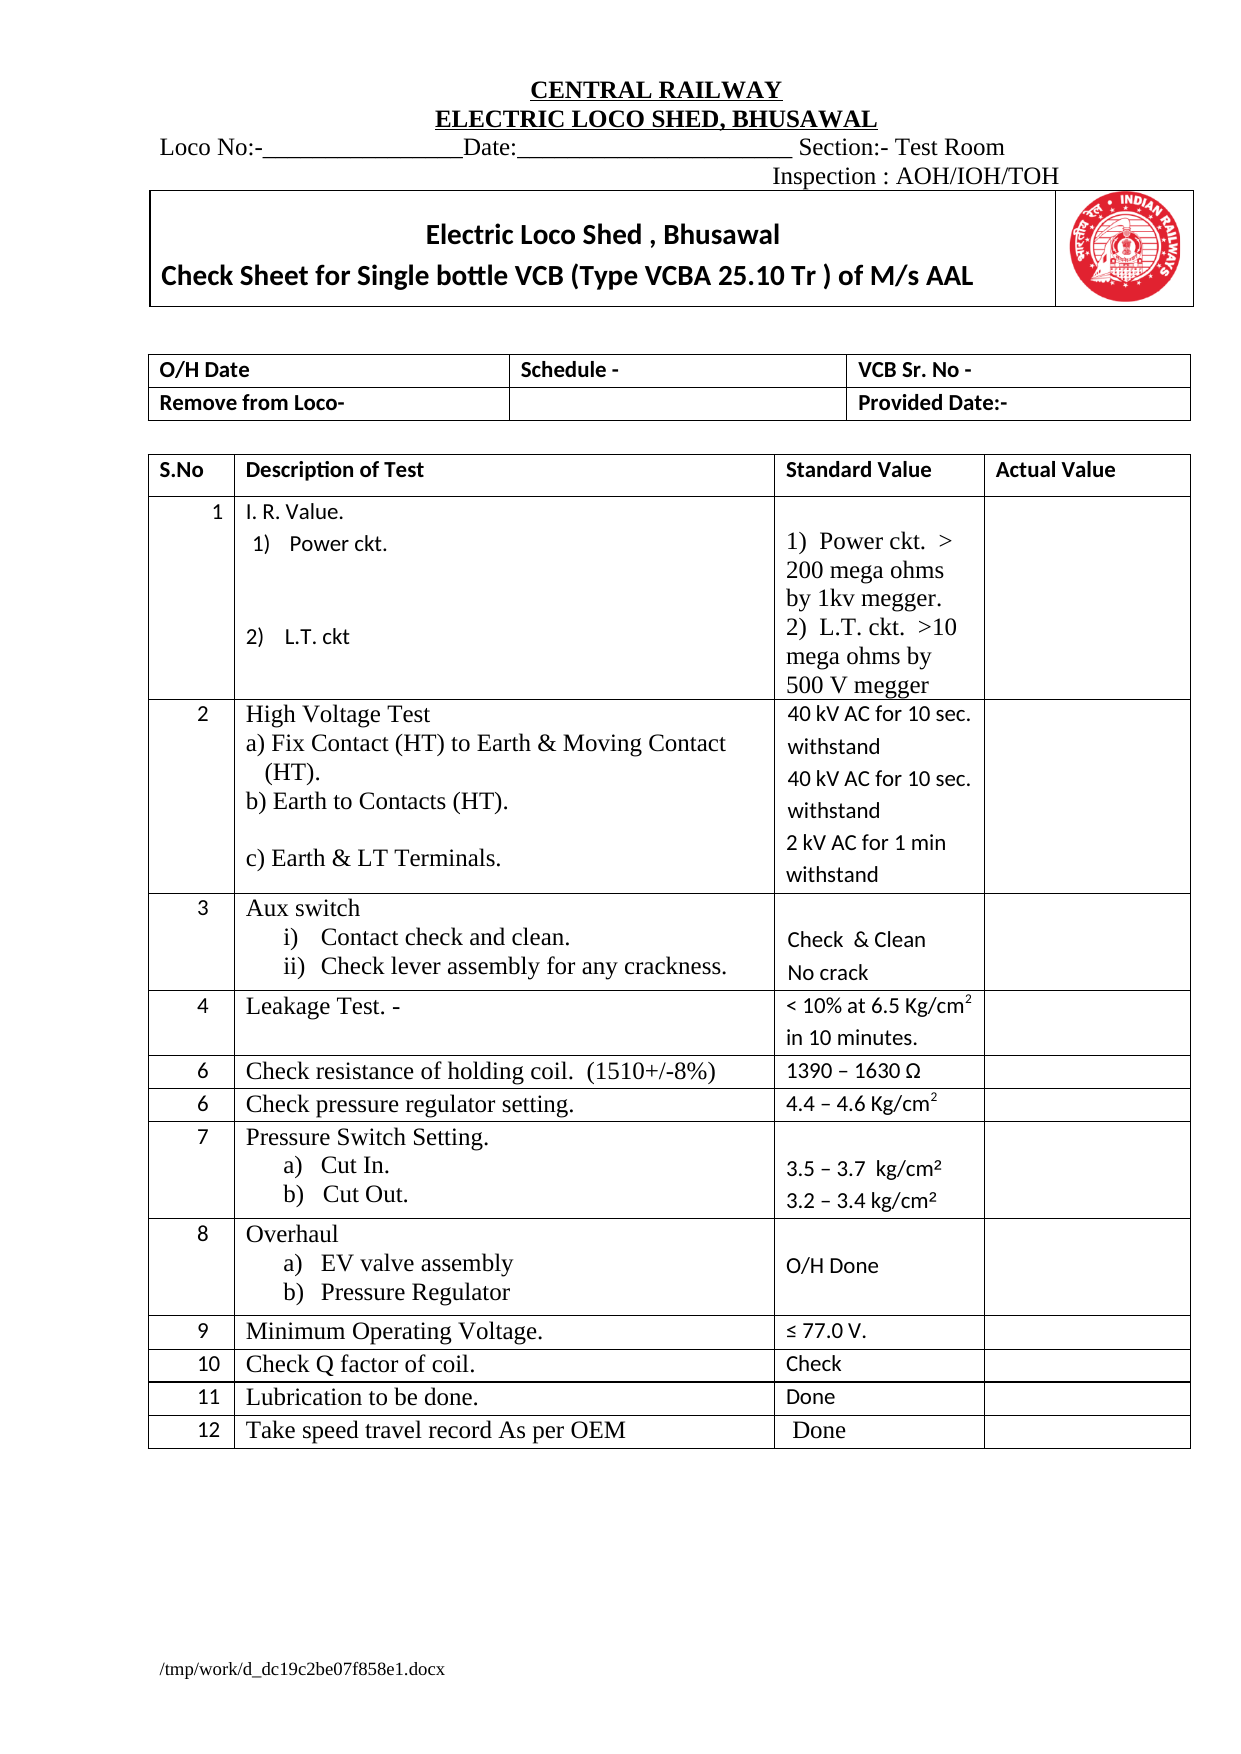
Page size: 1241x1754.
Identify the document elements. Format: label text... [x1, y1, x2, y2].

table_cell Take speed travel record As per OEM [235, 1416, 774, 1447]
table_cell Overhaul EV valve assembly Pressure Regulator [235, 1219, 774, 1315]
table_cell Leakage Test. - [235, 991, 774, 1055]
table_header S.No [149, 455, 234, 496]
table_header O/H Date [149, 355, 509, 387]
table_cell 1) Power ckt. > 200 mega ohms by 1kv megger. 2) L.T. ckt. >10 mega ohms by 500 V megger [775, 497, 984, 698]
table_cell 6 [149, 1089, 234, 1121]
table_cell Lubrication to be done. [235, 1383, 774, 1414]
table_cell 8 [149, 1219, 234, 1315]
table_cell [985, 700, 1190, 892]
table_cell 11 [149, 1383, 234, 1414]
table_cell 3.5 – 3.7 kg/cm² 3.2 – 3.4 kg/cm² [775, 1122, 984, 1218]
table_header Actual Value [985, 455, 1190, 496]
table_cell 9 [149, 1316, 234, 1348]
table_header Schedule - [510, 355, 846, 387]
table_cell 4 [149, 991, 234, 1055]
table_cell 1390 – 1630 Ω [775, 1056, 984, 1088]
table_cell 12 [149, 1416, 234, 1447]
table_cell < 10% at 6.5 Kg/cm2 in 10 minutes. [775, 991, 984, 1055]
table_header Electric Loco Shed , Bhusawal Check Sheet for Single bottle VCB (Type VCBA 25.10 Tr ) of M/s AAL [151, 191, 1055, 306]
table_cell O/H Done [775, 1219, 984, 1315]
picture [1069, 191, 1181, 302]
table_cell Check pressure regulator setting. [235, 1089, 774, 1121]
table_cell [985, 1316, 1190, 1348]
table_cell [985, 1056, 1190, 1088]
table_cell 1 [149, 497, 234, 698]
table_cell [985, 1350, 1190, 1381]
table_cell 40 kV AC for 10 sec. withstand 40 kV AC for 10 sec. withstand 2 kV AC for 1 min withstand [775, 700, 984, 892]
table_cell Remove from Loco- [149, 388, 509, 420]
table_cell [985, 1089, 1190, 1121]
table_cell [985, 1219, 1190, 1315]
table_cell 6 [149, 1056, 234, 1088]
table_header Standard Value [775, 455, 984, 496]
table_cell [985, 1122, 1190, 1218]
table_cell [985, 894, 1190, 990]
table_cell Pressure Switch Setting. Cut In. b) Cut Out. [235, 1122, 774, 1218]
table_cell Check Q factor of coil. [235, 1350, 774, 1381]
table_cell [510, 388, 846, 420]
table_cell ≤ 77.0 V. [775, 1316, 984, 1348]
table_cell [985, 1416, 1190, 1447]
table_cell 4.4 – 4.6 Kg/cm2 [775, 1089, 984, 1121]
table_cell Check [775, 1350, 984, 1381]
table_cell Done [775, 1383, 984, 1414]
table_header Description of Test [235, 455, 774, 496]
table_cell Provided Date:- [847, 388, 1190, 420]
table_cell 3 [149, 894, 234, 990]
table_cell [985, 991, 1190, 1055]
table_cell I. R. Value. Power ckt. 2) L.T. ckt [235, 497, 774, 698]
table_cell 10 [149, 1350, 234, 1381]
table_cell Done [775, 1416, 984, 1447]
table_cell Check & Clean No crack [775, 894, 984, 990]
table_cell 2 [149, 700, 234, 892]
table_cell Aux switch Contact check and clean. Check lever assembly for any crackness. [235, 894, 774, 990]
table_cell [985, 1383, 1190, 1414]
table_cell Minimum Operating Voltage. [235, 1316, 774, 1348]
table_cell [985, 497, 1190, 698]
table_header [1056, 191, 1193, 306]
table_cell Check resistance of holding coil. (1510+/-8%) [235, 1056, 774, 1088]
table_header No - [847, 355, 1190, 387]
table_cell 7 [149, 1122, 234, 1218]
table_cell High Voltage Test a) Fix Contact (HT) to Earth & Moving Contact (HT). b) Earth to Contacts (HT). c) Earth & LT Terminals. [235, 700, 774, 892]
